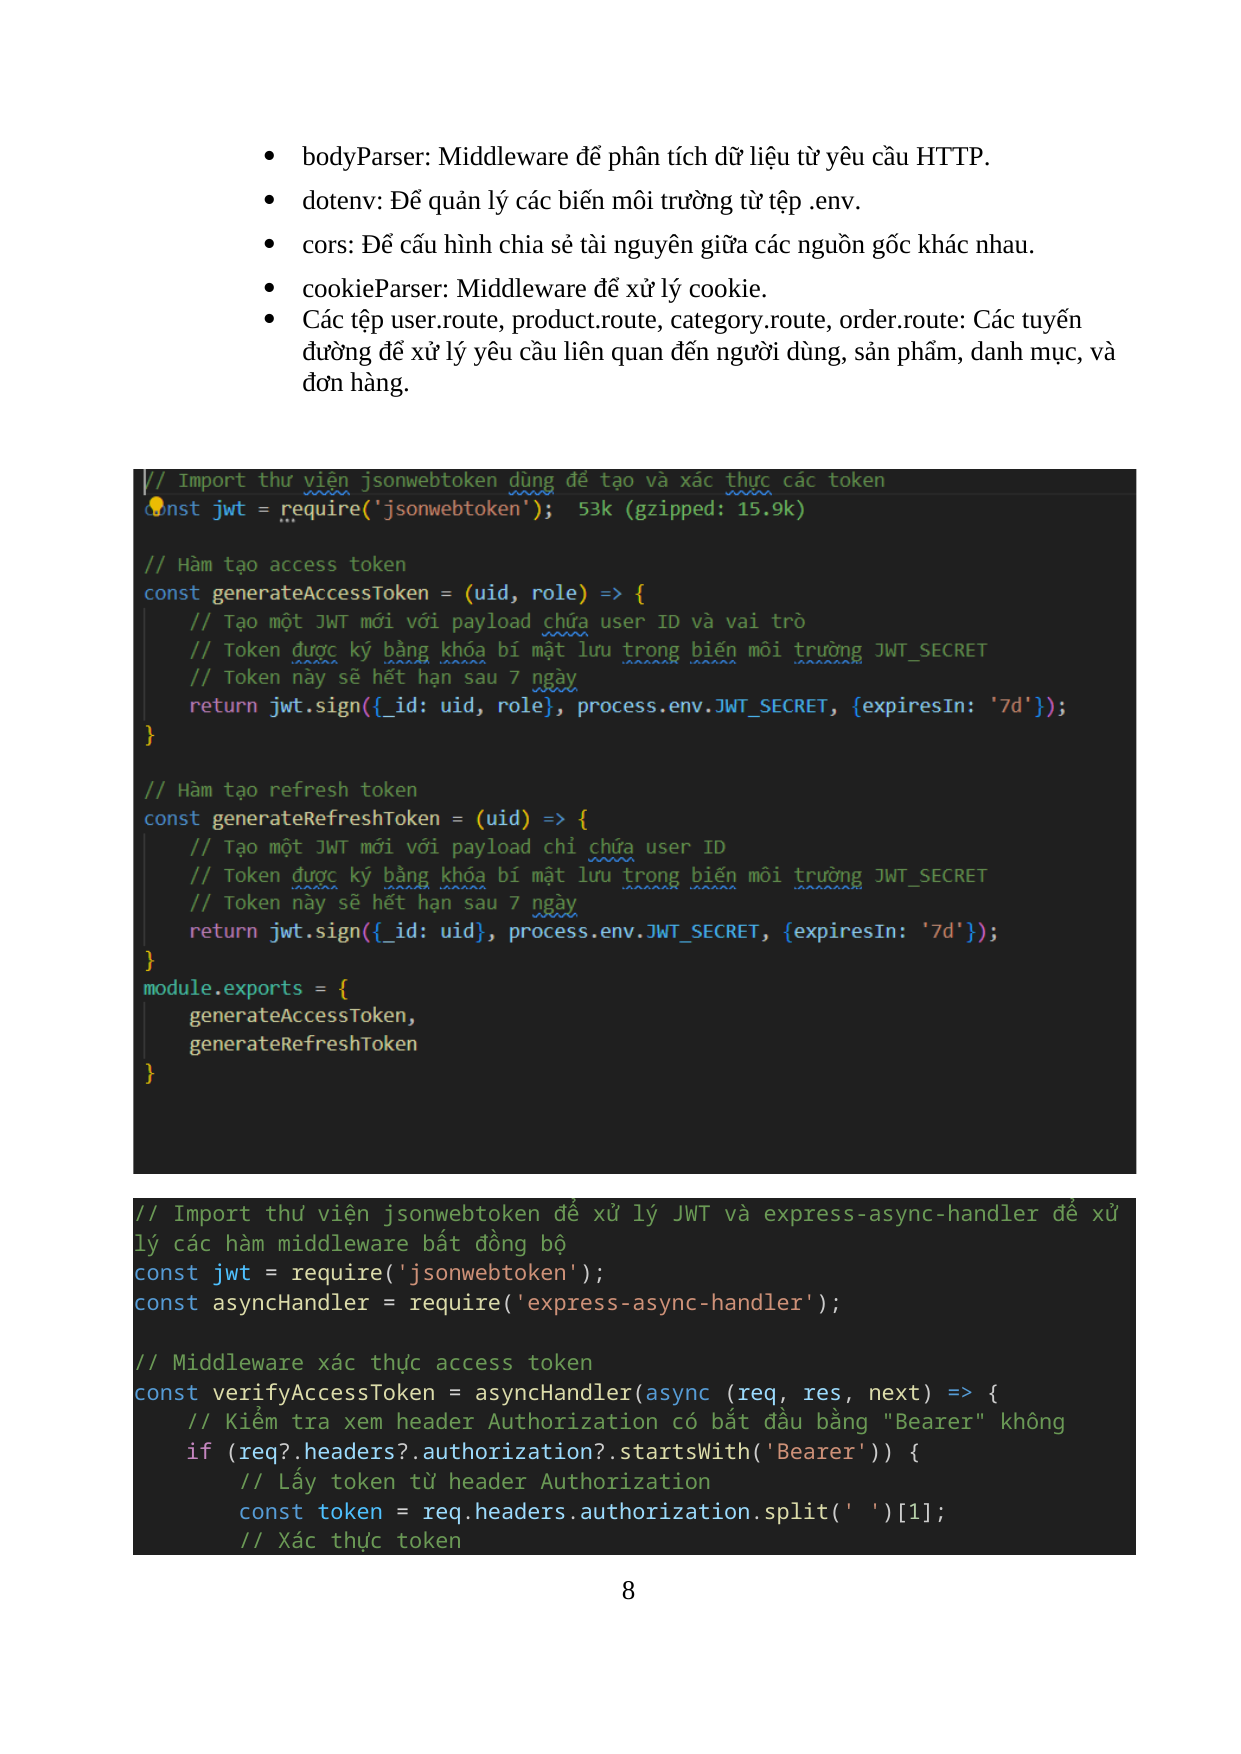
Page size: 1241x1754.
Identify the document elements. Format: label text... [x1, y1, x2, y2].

text // Lấy token từ header Authorization [133, 1466, 1136, 1496]
list bodyParser: Middleware để phân tích dữ liệu từ yêu cầu HTTP. [264, 139, 1136, 171]
picture [133, 469, 1137, 1174]
list Các tệp user.route, product.route, category.route, order.route: Các tuyến đường để xử lý yêu cầu liên quan đến người dùng, sản phẩm, danh mục, và đơn hàng. [264, 303, 1136, 397]
text // Kiểm tra xem header Authorization có bắt đầu bằng "Bearer" không [133, 1406, 1136, 1436]
text const token = req.headers.authorization.split(' ')[1]; [133, 1496, 1136, 1526]
list dotenv: Để quản lý các biến môi trường từ tệp .env. [264, 184, 1136, 215]
text const asyncHandler = require('express-async-handler'); [133, 1287, 1136, 1317]
list cors: Để cấu hình chia sẻ tài nguyên giữa các nguồn gốc khác nhau. [264, 228, 1136, 259]
text // Middleware xác thực access token [133, 1347, 1136, 1377]
text const jwt = require('jsonwebtoken'); [133, 1257, 1136, 1287]
text if (req?.headers?.authorization?.startsWith('Bearer')) { [133, 1436, 1136, 1466]
text // Import thư viện jsonwebtoken để xử lý JWT và express-async-handler để xử lý các hàm middleware bất đồng bộ [133, 1198, 1136, 1257]
text // Xác thực token [133, 1526, 1136, 1555]
list cookieParser: Middleware để xử lý cookie. [264, 272, 1136, 303]
text const verifyAccessToken = asyncHandler(async (req, res, next) => { [133, 1377, 1136, 1406]
